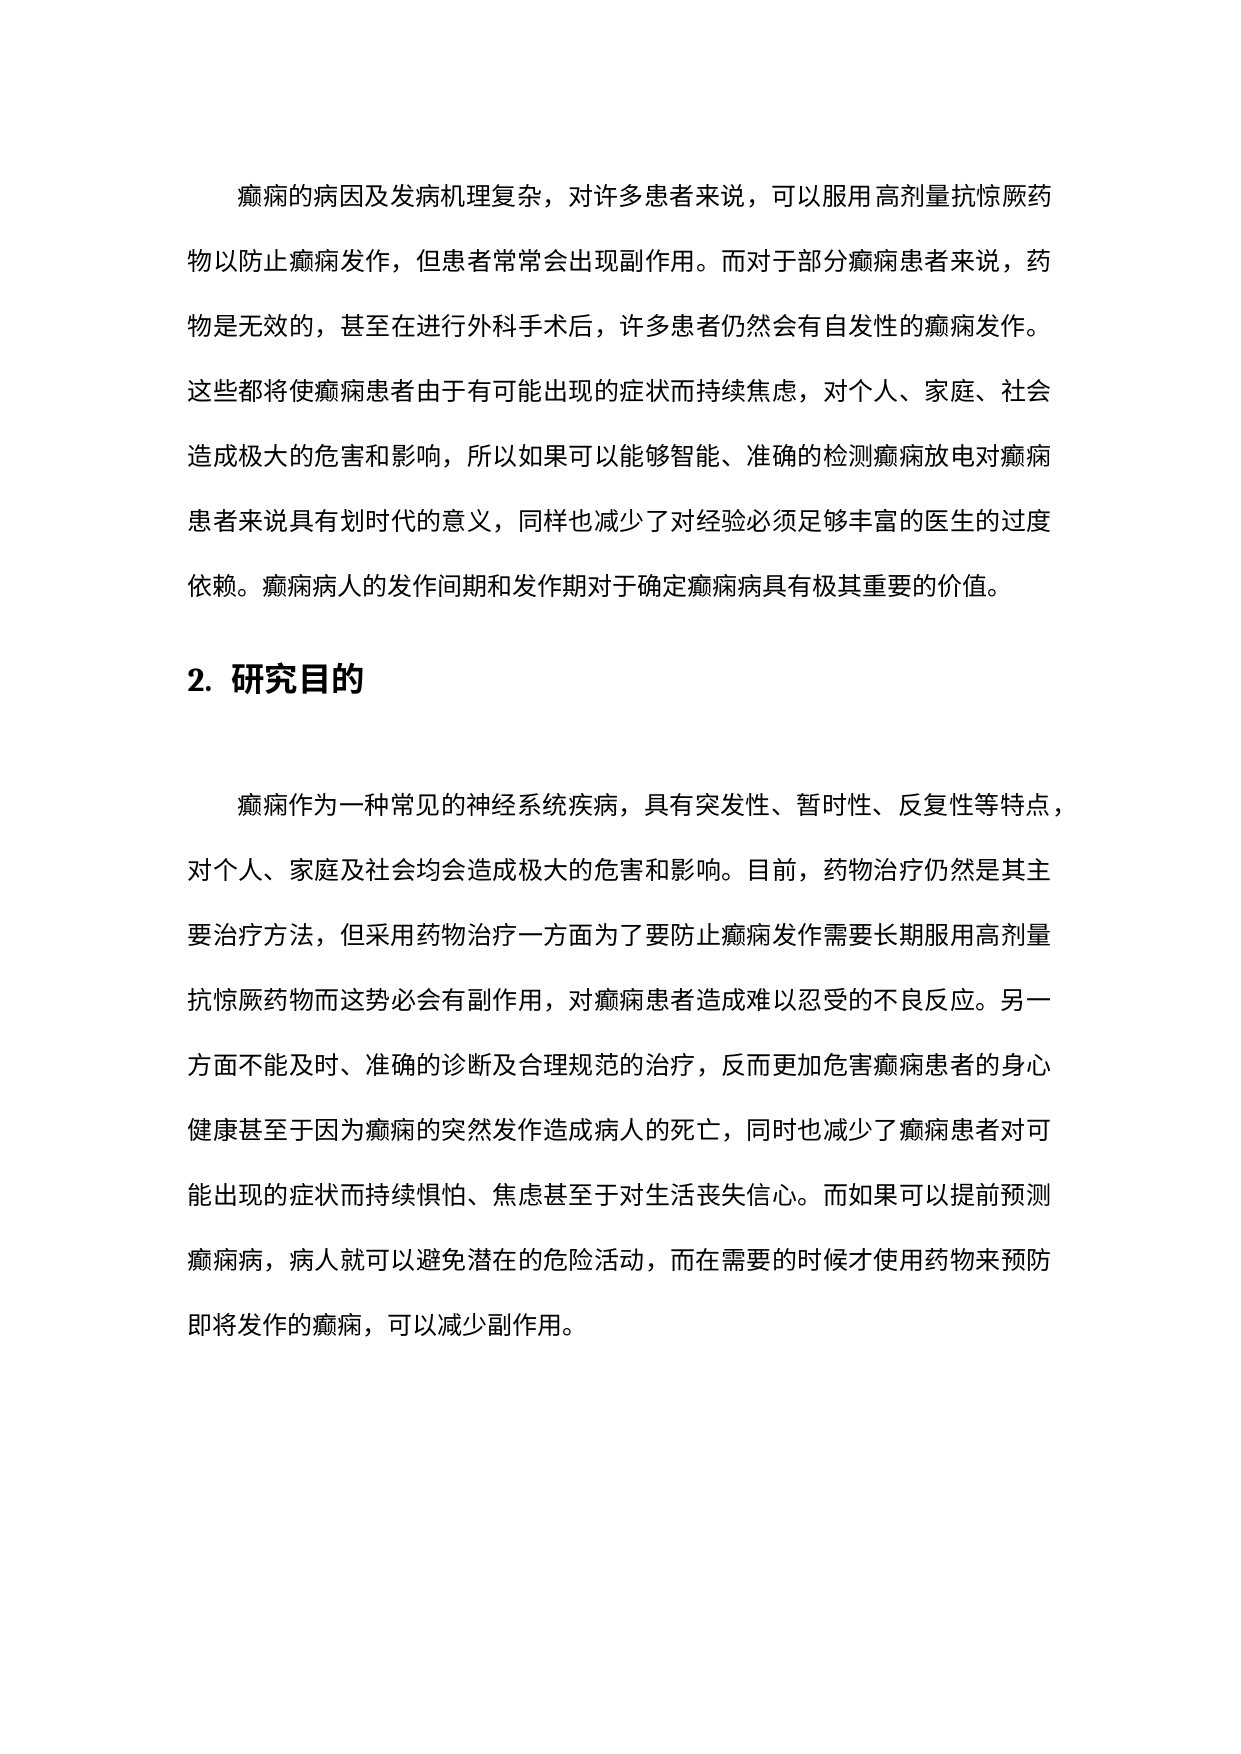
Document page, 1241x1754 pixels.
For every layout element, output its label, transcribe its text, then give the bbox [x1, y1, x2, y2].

subtitle 2. 研究目的 [187, 644, 1053, 709]
text 癫痫作为一种常见的神经系统疾病，具有突发性、暂时性、反复性等特点，对个人、家庭及社会均会造成极大的危害和影响。目前，药物治疗仍然是其主要治疗方法，但采用药物治疗一方面为了要防止癫痫发作需要长期服用高剂量抗惊厥药物而这势必会有副作用，对癫痫患者造成难以忍受的不良反应。另一方面不能及时、准确的诊断及合理规范的治疗，反而更加危害癫痫患者的身心健康甚至于因为癫痫的突然发作造成病人的死亡，同时也减少了癫痫患者对可能出现的症状而持续惧怕、焦虑甚至于对生活丧失信心。而如果可以提前预测癫痫病，病人就可以避免潜在的危险活动，而在需要的时候才使用药物来预防即将发作的癫痫，可以减少副作用。 [187, 771, 1053, 1356]
text 癫痫的病因及发病机理复杂，对许多患者来说，可以服用高剂量抗惊厥药物以防止癫痫发作，但患者常常会出现副作用。而对于部分癫痫患者来说，药物是无效的，甚至在进行外科手术后，许多患者仍然会有自发性的癫痫发作。这些都将使癫痫患者由于有可能出现的症状而持续焦虑，对个人、家庭、社会造成极大的危害和影响，所以如果可以能够智能、准确的检测癫痫放电对癫痫患者来说具有划时代的意义，同样也减少了对经验必须足够丰富的医生的过度依赖。癫痫病人的发作间期和发作期对于确定癫痫病具有极其重要的价值。 [187, 162, 1053, 617]
